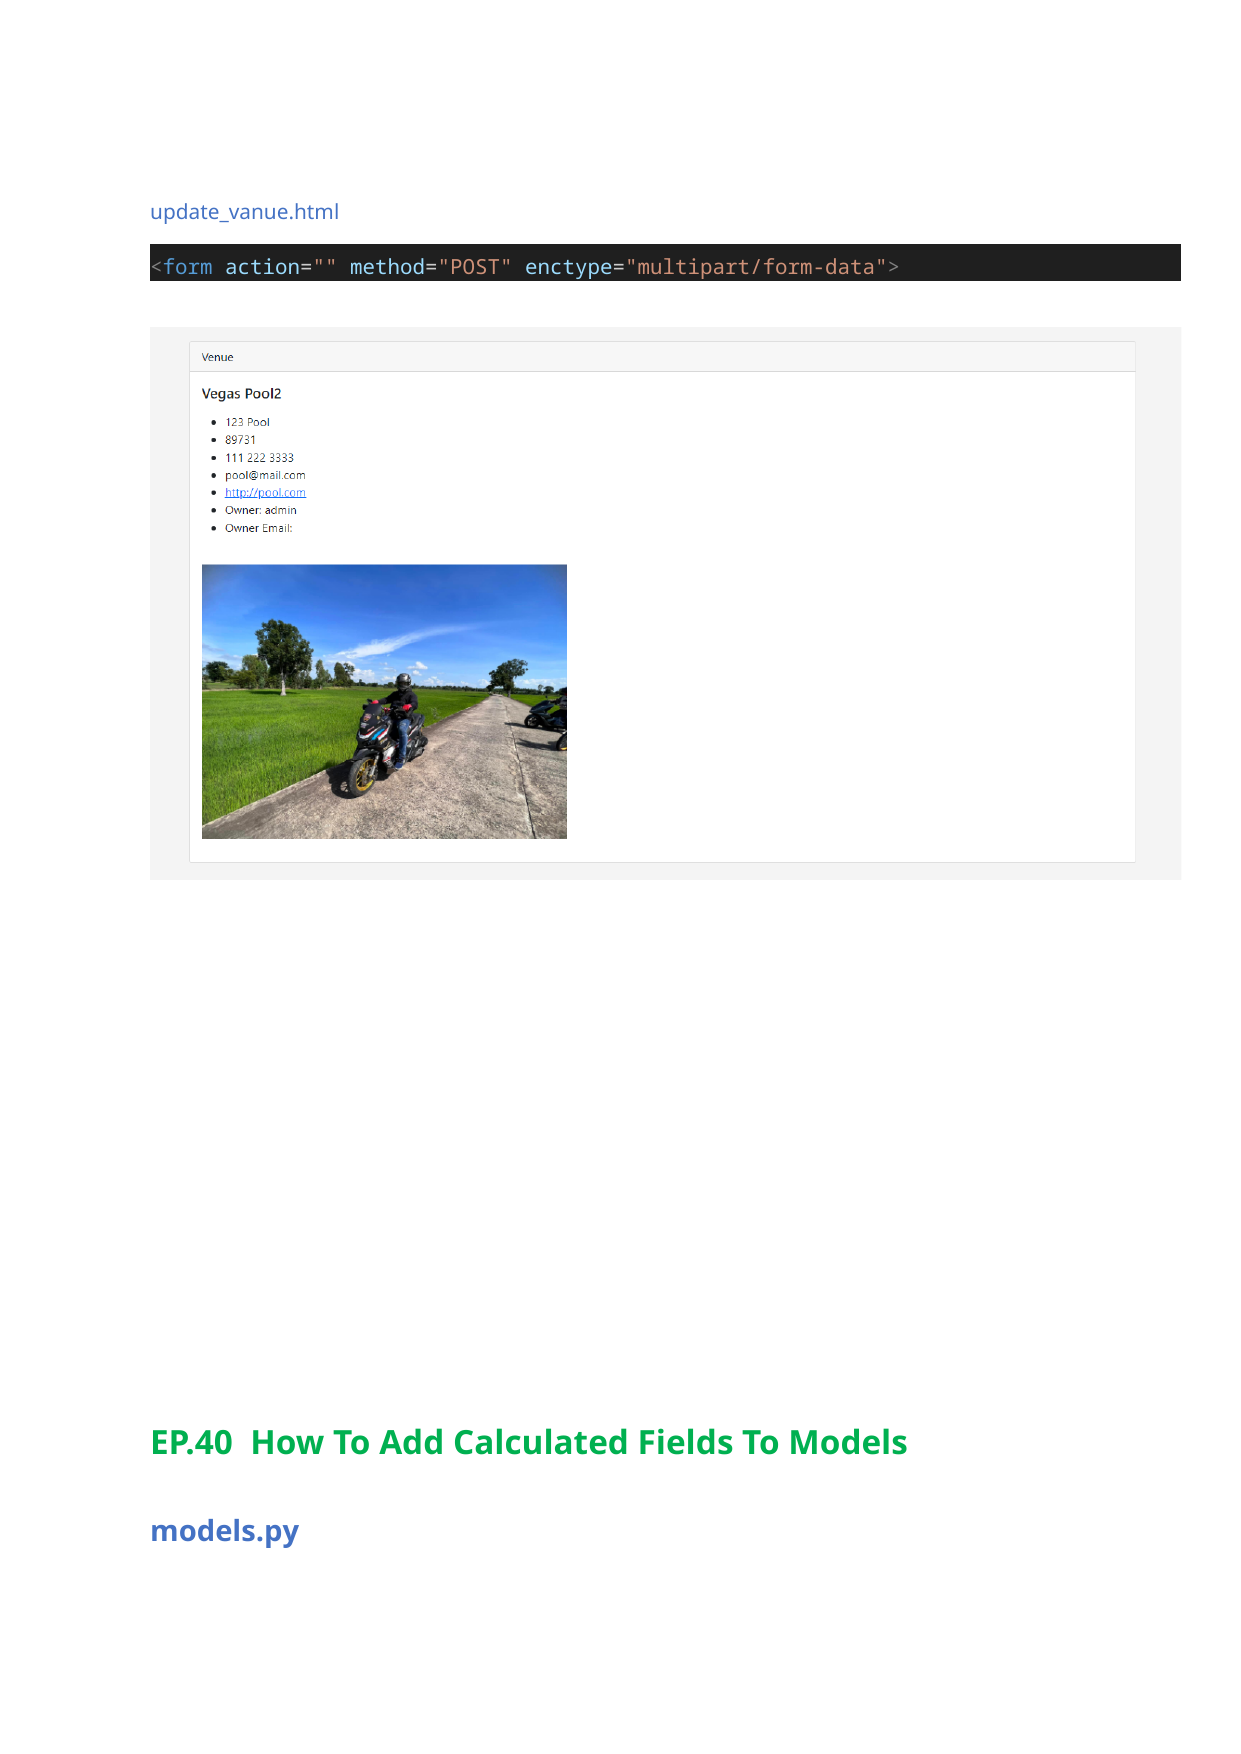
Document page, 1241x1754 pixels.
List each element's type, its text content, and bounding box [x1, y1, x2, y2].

picture [150, 327, 1182, 880]
subtitle EP.40 How To Add Calculated Fields To Models [150, 1419, 1181, 1464]
text models.py [150, 1510, 1181, 1549]
text <form action="" method="POST" enctype="multipart/form-data"> [150, 244, 1181, 281]
text update_vanue.html [150, 197, 1181, 226]
